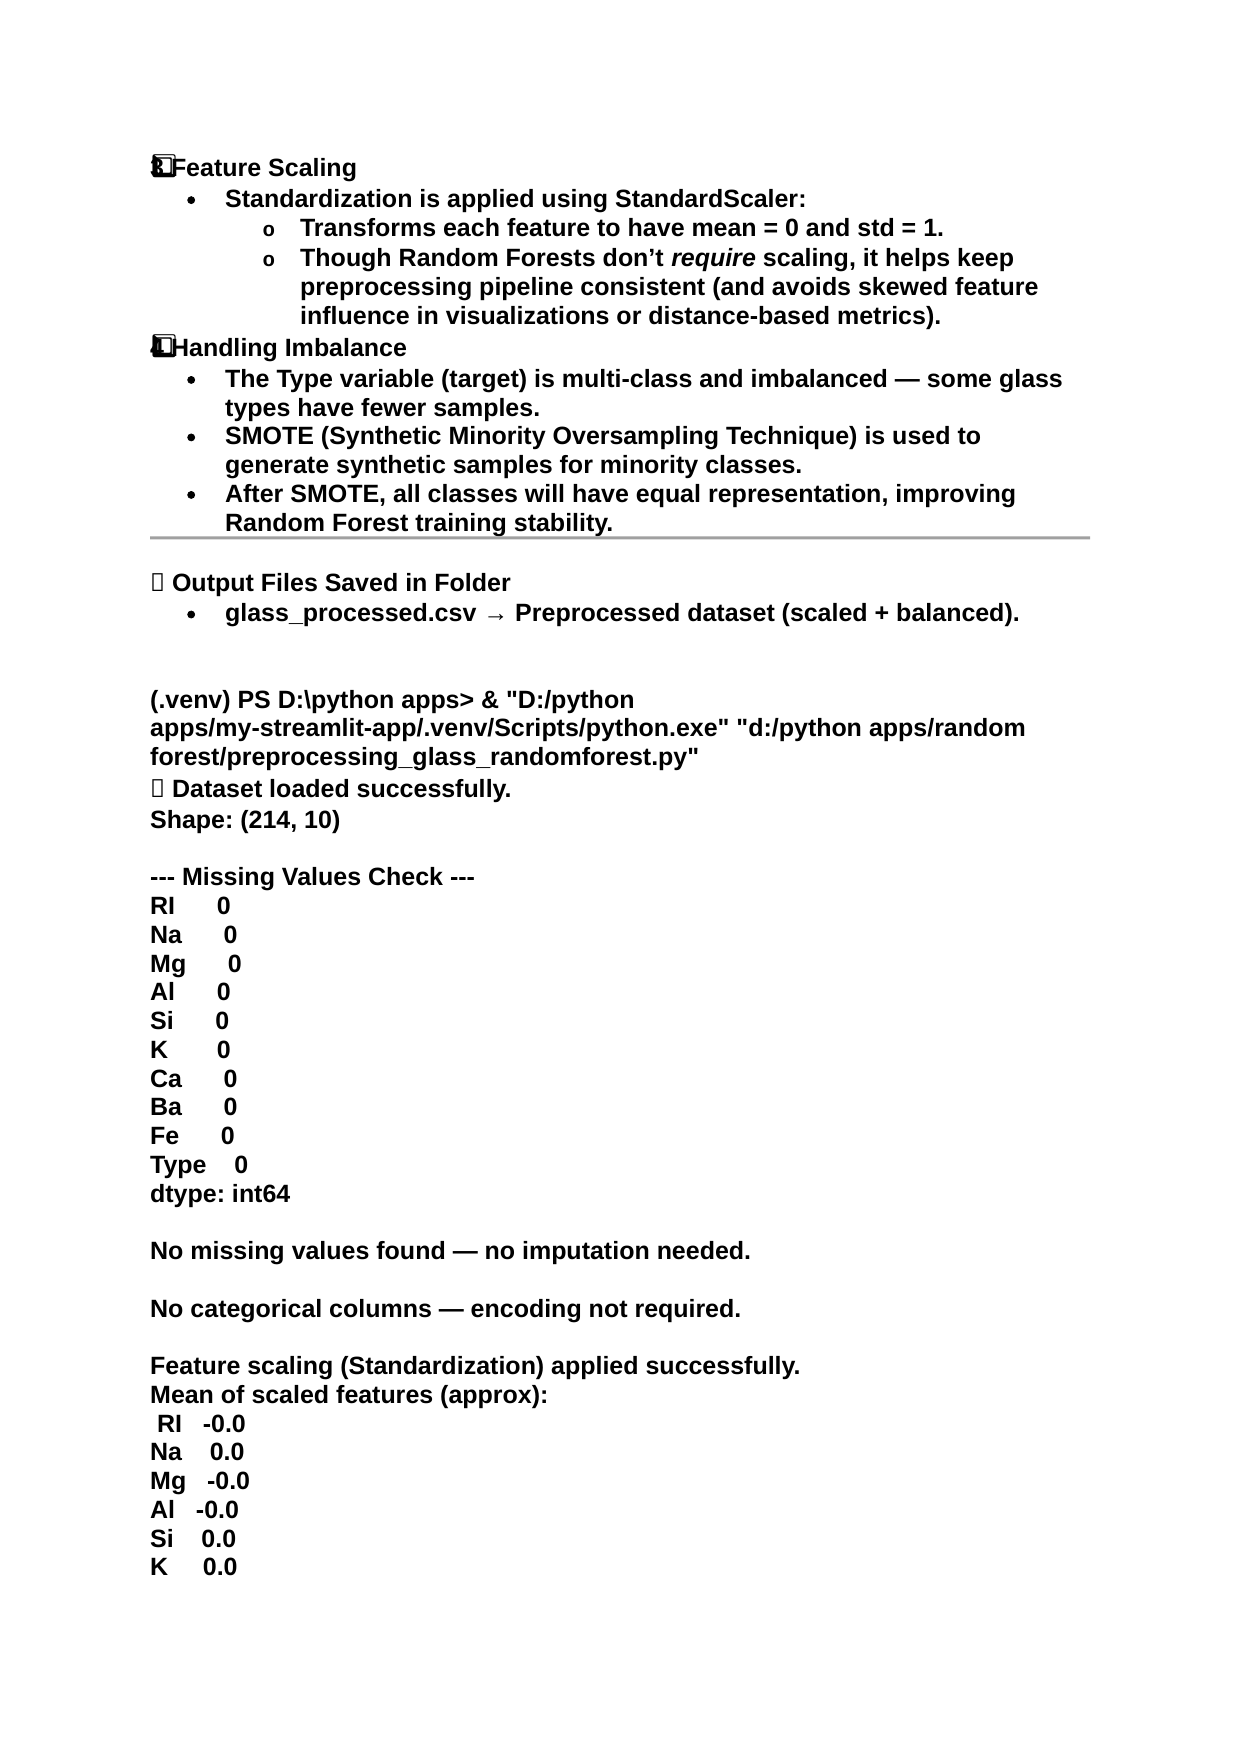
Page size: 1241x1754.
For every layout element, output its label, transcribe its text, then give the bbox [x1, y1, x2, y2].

text Al 0 [150, 977, 1090, 1006]
text No categorical columns — encoding not required. [150, 1294, 1090, 1322]
text ✅ Dataset loaded successfully. [150, 771, 1090, 805]
text 💾 Output Files Saved in Folder [150, 564, 1090, 598]
text K 0 [150, 1035, 1090, 1064]
list glass_processed.csv → Preprocessed dataset (scaled + balanced). [187, 598, 1090, 627]
text Type 0 [150, 1150, 1090, 1179]
text RI -0.0 [150, 1409, 1090, 1437]
text --- Missing Values Check --- [150, 862, 1090, 891]
text Si 0.0 [150, 1524, 1090, 1552]
text Ba 0 [150, 1092, 1090, 1121]
text Si 0 [150, 1006, 1090, 1035]
text K 0.0 [150, 1552, 1090, 1581]
text Mg -0.0 [150, 1466, 1090, 1495]
text Mg 0 [150, 949, 1090, 977]
text 3️⃣ Feature Scaling [150, 150, 1090, 184]
text Ca 0 [150, 1064, 1090, 1092]
text RI 0 [150, 891, 1090, 920]
text Na 0 [150, 920, 1090, 949]
text 4️⃣ Handling Imbalance [150, 330, 1090, 364]
list Transforms each feature to have mean = 0 and std = 1. [262, 213, 1090, 242]
text Feature scaling (Standardization) applied successfully. [150, 1351, 1090, 1380]
text Fe 0 [150, 1121, 1090, 1150]
text No missing values found — no imputation needed. [150, 1236, 1090, 1265]
text dtype: int64 [150, 1179, 1090, 1207]
text Shape: (214, 10) [150, 805, 1090, 834]
text Al -0.0 [150, 1495, 1090, 1524]
text Na 0.0 [150, 1437, 1090, 1466]
text Mean of scaled features (approx): [150, 1380, 1090, 1409]
list Though Random Forests don’t require scaling, it helps keep preprocessing pipeline consistent (and avoids skewed feature influence in visualizations or distance-based metrics). [262, 242, 1090, 330]
list The Type variable (target) is multi-class and imbalanced — some glass types have fewer samples. [187, 364, 1090, 421]
list After SMOTE, all classes will have equal representation, improving Random Forest training stability. [187, 479, 1090, 536]
list SMOTE (Synthetic Minority Oversampling Technique) is used to generate synthetic samples for minority classes. [187, 421, 1090, 479]
list Standardization is applied using StandardScaler: [187, 184, 1090, 213]
text (.venv) PS D:\python apps> & "D:/python apps/my-streamlit-app/.venv/Scripts/python.exe" "d:/python apps/random forest/preprocessing_glass_randomforest.py" [150, 684, 1090, 771]
